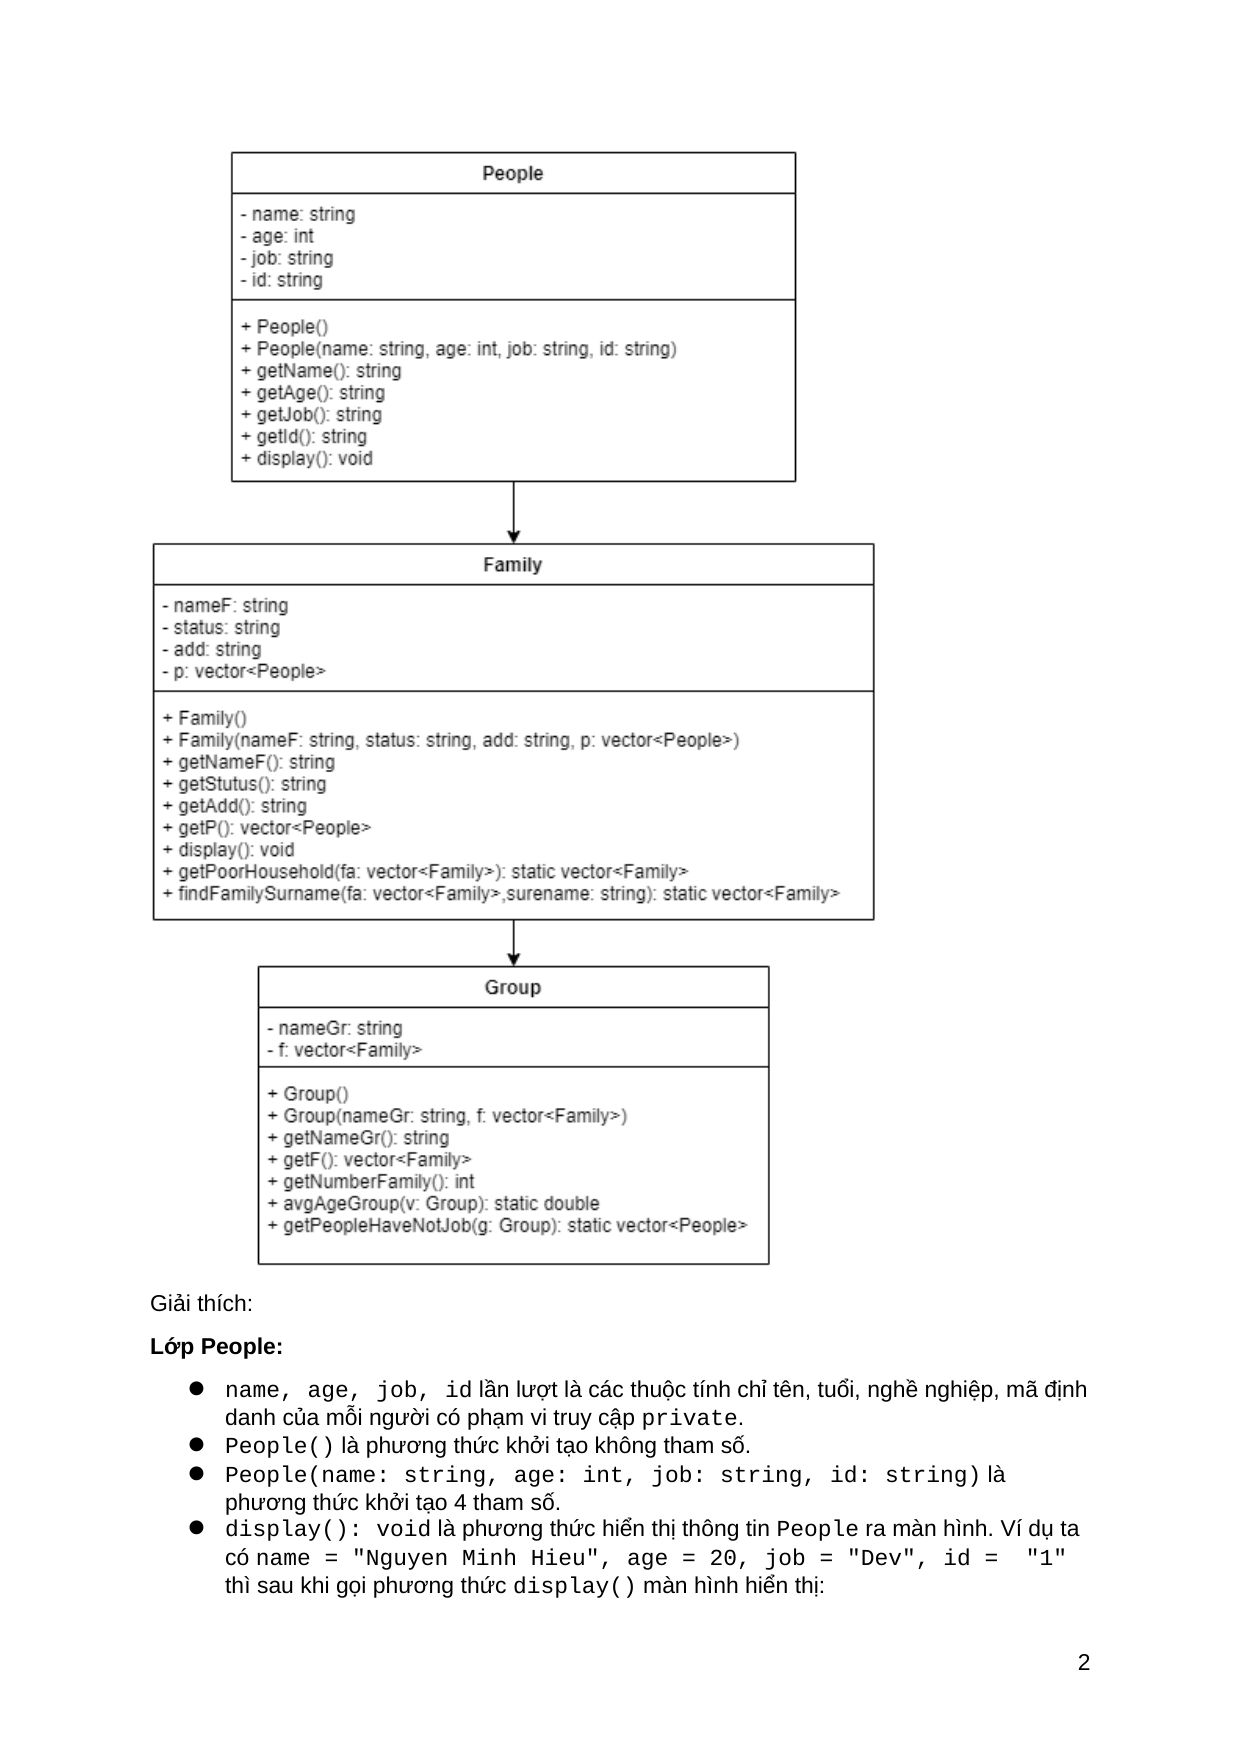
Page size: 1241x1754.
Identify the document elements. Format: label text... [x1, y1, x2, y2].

list People(name: string, age: int, job: string, id: string) là phương thức khởi tạo 4 tham số. [187, 1461, 1090, 1515]
picture [150, 150, 878, 1273]
list display(): void là phương thức hiển thị thông tin People ra màn hình. Ví dụ ta có name = "Nguyen Minh Hieu", age = 20, job = "Dev", id = "1" thì sau khi gọi phương thức display() màn hình hiển thị: [187, 1515, 1090, 1600]
text Lớp People: [150, 1333, 1090, 1359]
list People() là phương thức khởi tạo không tham số. [187, 1432, 1090, 1461]
text Giải thích: [150, 1289, 1090, 1316]
list name, age, job, id lần lượt là các thuộc tính chỉ tên, tuổi, nghề nghiệp, mã định danh của mỗi người có phạm vi truy cập private. [187, 1376, 1090, 1432]
